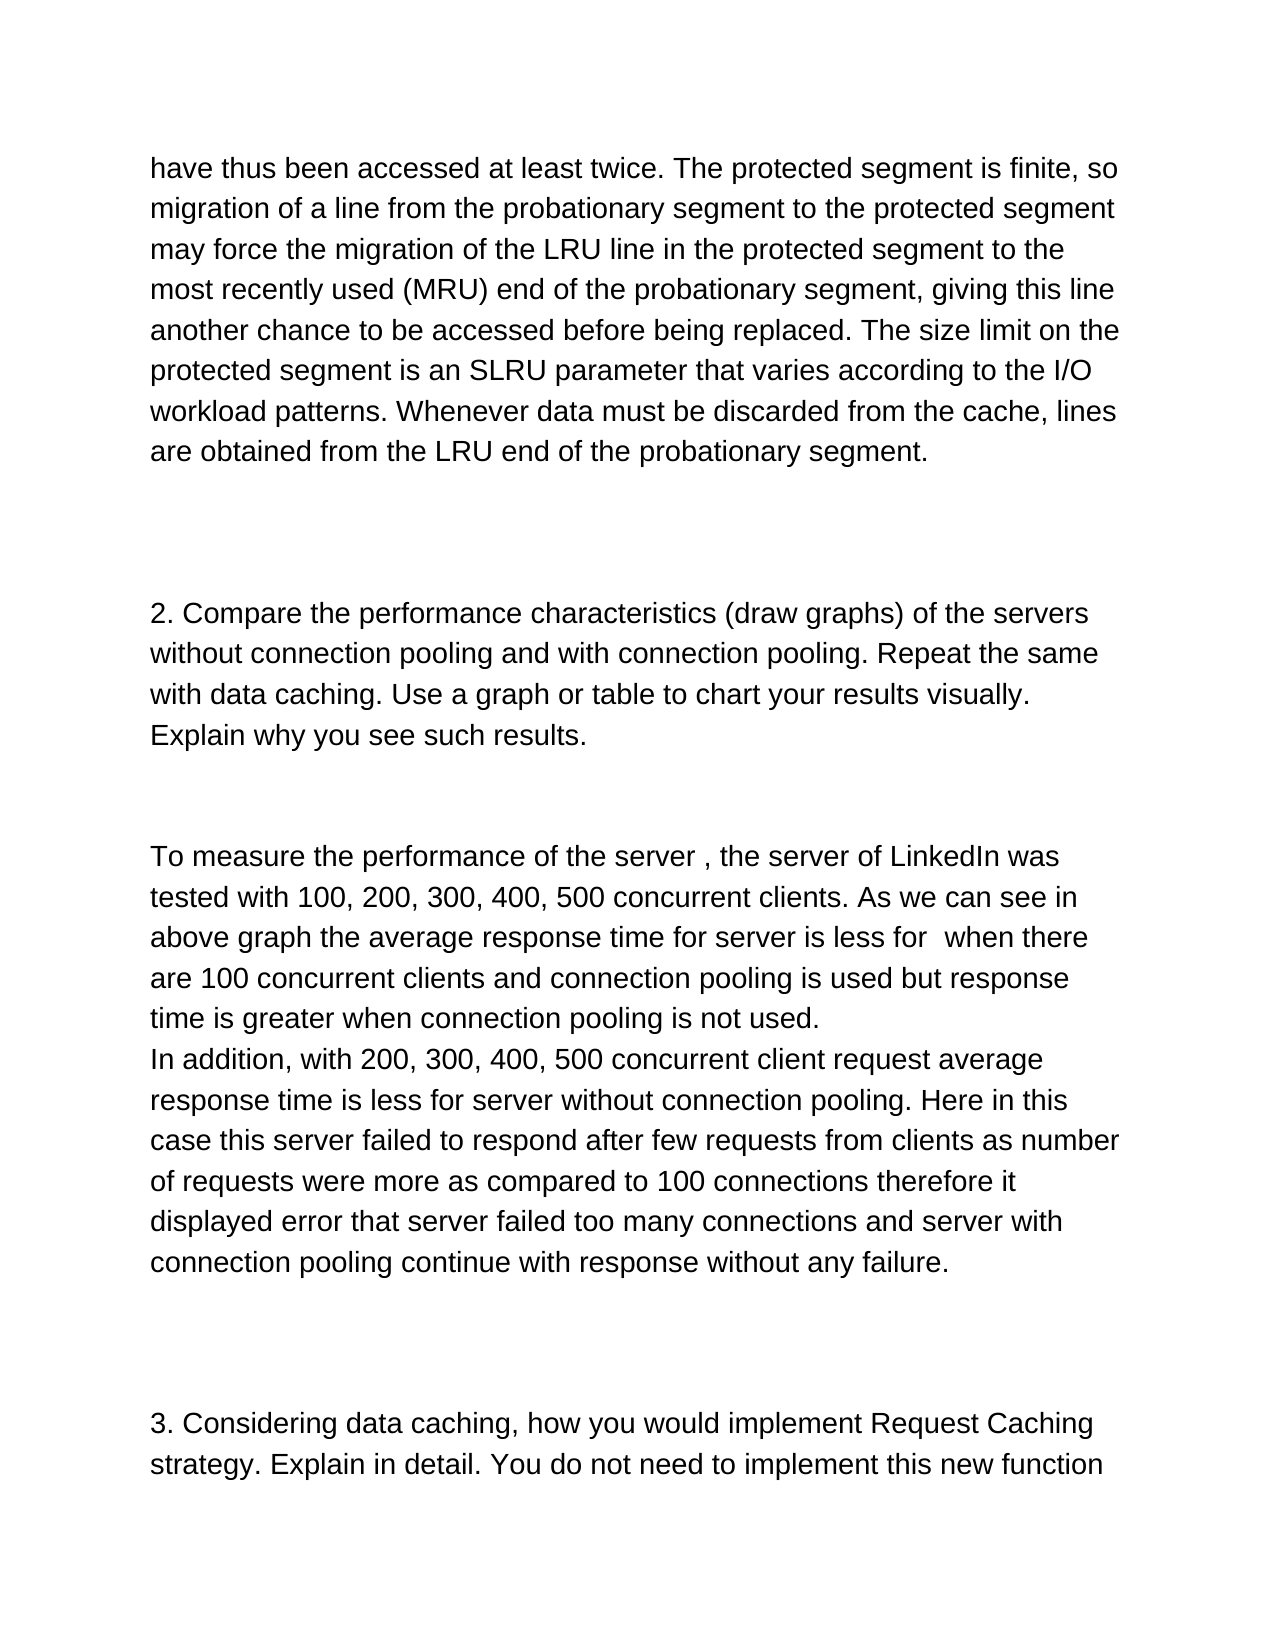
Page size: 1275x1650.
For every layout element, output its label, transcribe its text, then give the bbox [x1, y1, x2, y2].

text 2. Compare the performance characteristics (draw graphs) of the servers without connection pooling and with connection pooling. Repeat the same with data caching. Use a graph or table to chart your results visually. Explain why you see such results. [150, 596, 1105, 751]
text To measure the performance of the server , the server of LinkedIn was tested with 100, 200, 300, 400, 500 concurrent clients. As we can see in above graph the average response time for server is less for when there are 100 concurrent clients and connection pooling is used but response time is greater when connection pooling is not used. [150, 839, 1093, 1035]
text have thus been accessed at least twice. The protected segment is finite, so migration of a line from the probationary segment to the protected segment may force the migration of the LRU line in the protected segment to the most recently used (MRU) end of the probationary segment, giving this line another chance to be accessed before being replaced. The size limit on the protected segment is an SLRU parameter that varies according to the I/O workload patterns. Whenever data must be discarded from the cache, lines are obtained from the LRU end of the probationary segment. [150, 151, 1126, 468]
text In addition, with 200, 300, 400, 500 concurrent client request average response time is less for server without connection pooling. Here in this case this server failed to respond after few requests from clients as number of requests were more as compared to 100 connections therefore it displayed error that server failed too many connections and server with connection pooling continue with response without any failure. [150, 1042, 1126, 1278]
text 3. Considering data caching, how you would implement Request Caching strategy. Explain in detail. You do not need to implement this new function [150, 1406, 1109, 1481]
